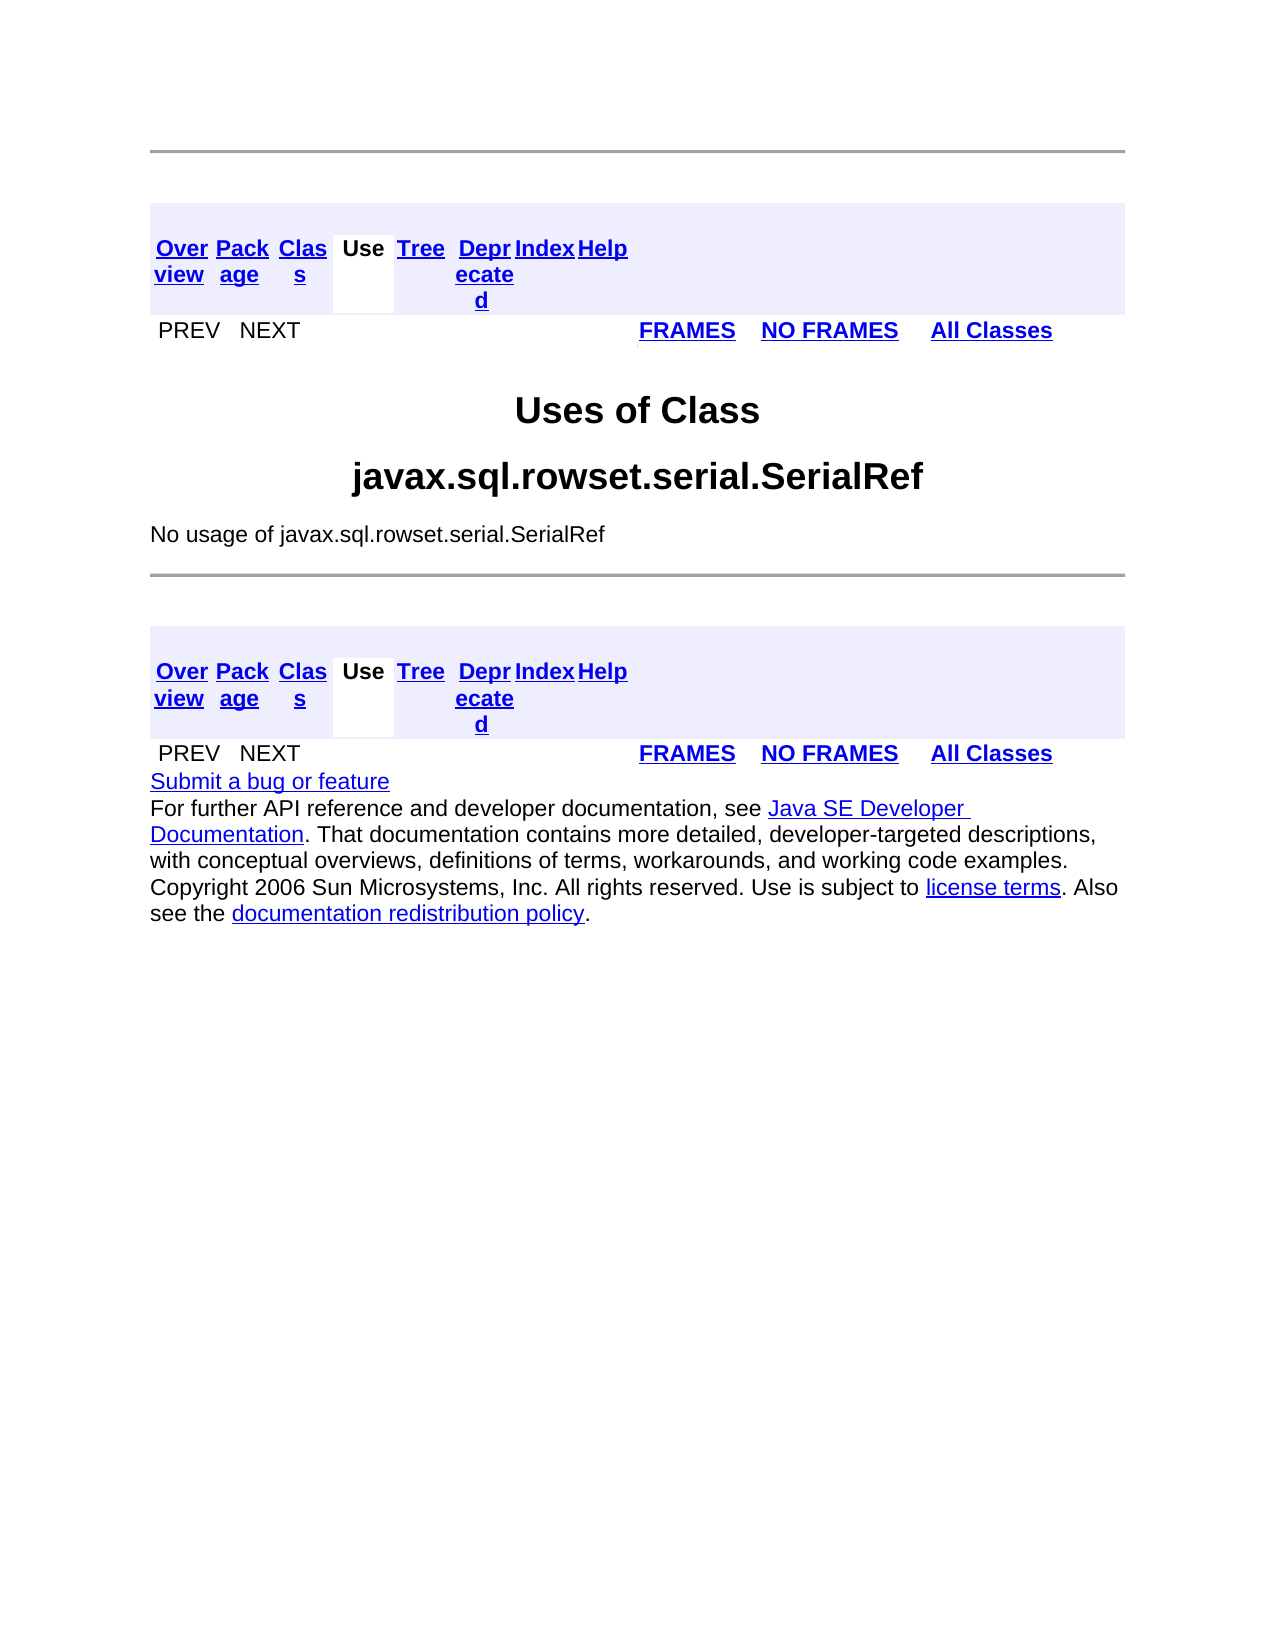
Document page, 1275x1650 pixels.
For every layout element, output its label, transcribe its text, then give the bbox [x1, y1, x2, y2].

text Submit a bug or feature [150, 768, 1125, 795]
text Uses of Class [150, 388, 1125, 431]
text javax.sql.rowset.serial.SerialRef [150, 454, 1125, 497]
table_cell PREV NEXT [150, 315, 637, 345]
table_cell FRAMES NO FRAMES All Classes [638, 315, 1125, 345]
table_cell PREV NEXT [150, 739, 637, 768]
table_header [150, 626, 1125, 739]
table_cell FRAMES NO FRAMES All Classes [638, 739, 1125, 768]
text Copyright 2006 Sun Microsystems, Inc. All rights reserved. Use is subject to license terms. Also see the documentation redistribution policy. [150, 874, 1125, 926]
text No usage of javax.sql.rowset.serial.SerialRef [150, 521, 1125, 547]
text For further API reference and developer documentation, see Java SE Developer Documentation. That documentation contains more detailed, developer-targeted descriptions, with conceptual overviews, definitions of terms, workarounds, and working code examples. [150, 795, 1125, 874]
table_header [150, 203, 1125, 315]
